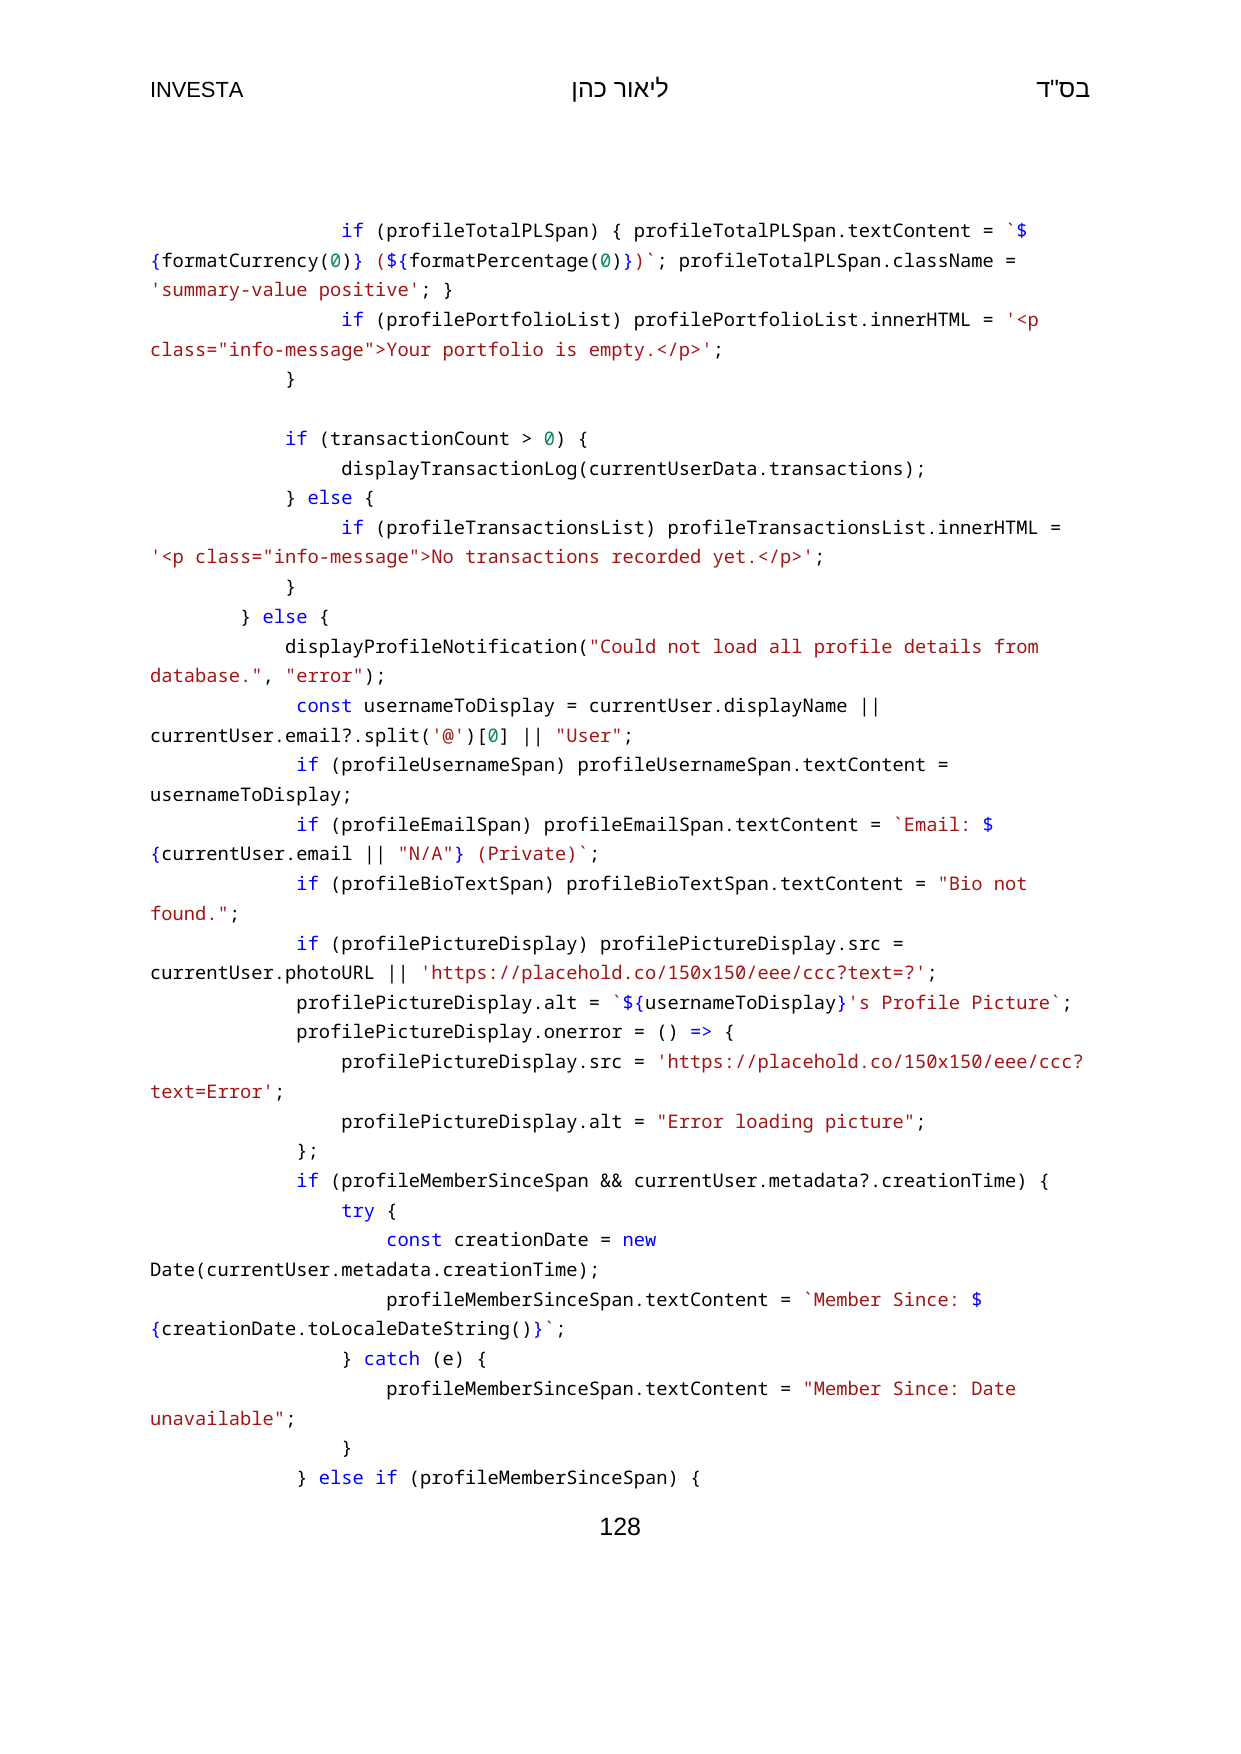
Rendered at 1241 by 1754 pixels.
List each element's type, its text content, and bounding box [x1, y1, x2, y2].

text if (profileTransactionsList) profileTransactionsList.innerHTML = '<p class="info-message">No transactions recorded yet.</p>'; [150, 510, 1090, 569]
text } [150, 1430, 1090, 1460]
text if (profilePictureDisplay) profilePictureDisplay.src = currentUser.photoURL || 'https://placehold.co/150x150/eee/ccc?text=?'; [150, 926, 1090, 985]
text if (profileTotalPLSpan) { profileTotalPLSpan.textContent = `${formatCurrency(0)} (${formatPercentage(0)})`; profileTotalPLSpan.className = 'summary-value positive'; } [150, 213, 1090, 302]
text profilePictureDisplay.alt = `${usernameToDisplay}'s Profile Picture`; [150, 985, 1090, 1015]
text if (profileUsernameSpan) profileUsernameSpan.textContent = usernameToDisplay; [150, 747, 1090, 807]
text if (profilePortfolioList) profilePortfolioList.innerHTML = '<p class="info-message">Your portfolio is empty.</p>'; [150, 302, 1090, 362]
text profileMemberSinceSpan.textContent = `Member Since: ${creationDate.toLocaleDateString()}`; [150, 1282, 1090, 1341]
text } [150, 362, 1090, 391]
text } else { [150, 480, 1090, 510]
text const usernameToDisplay = currentUser.displayName || currentUser.email?.split('@')[0] || "User"; [150, 688, 1090, 747]
text } [150, 569, 1090, 599]
text displayProfileNotification("Could not load all profile details from database.", "error"); [150, 629, 1090, 688]
text } catch (e) { [150, 1341, 1090, 1371]
text try { [150, 1193, 1090, 1222]
text profilePictureDisplay.src = 'https://placehold.co/150x150/eee/ccc?text=Error'; [150, 1044, 1090, 1104]
text profilePictureDisplay.alt = "Error loading picture"; [150, 1104, 1090, 1133]
text }; [150, 1133, 1090, 1163]
text profilePictureDisplay.onerror = () => { [150, 1015, 1090, 1044]
text if (profileBioTextSpan) profileBioTextSpan.textContent = "Bio not found."; [150, 866, 1090, 926]
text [150, 1371, 1090, 1430]
text if (profileEmailSpan) profileEmailSpan.textContent = `Email: ${currentUser.email || "N/A"} (Private)`; [150, 807, 1090, 866]
text displayTransactionLog(currentUserData.transactions); [150, 451, 1090, 480]
text if (profileMemberSinceSpan && currentUser.metadata?.creationTime) { [150, 1163, 1090, 1193]
text } else if (profileMemberSinceSpan) { [150, 1460, 1090, 1490]
text const creationDate = new Date(currentUser.metadata.creationTime); [150, 1222, 1090, 1282]
text if (transactionCount > 0) { [150, 421, 1090, 451]
text } else { [150, 599, 1090, 629]
